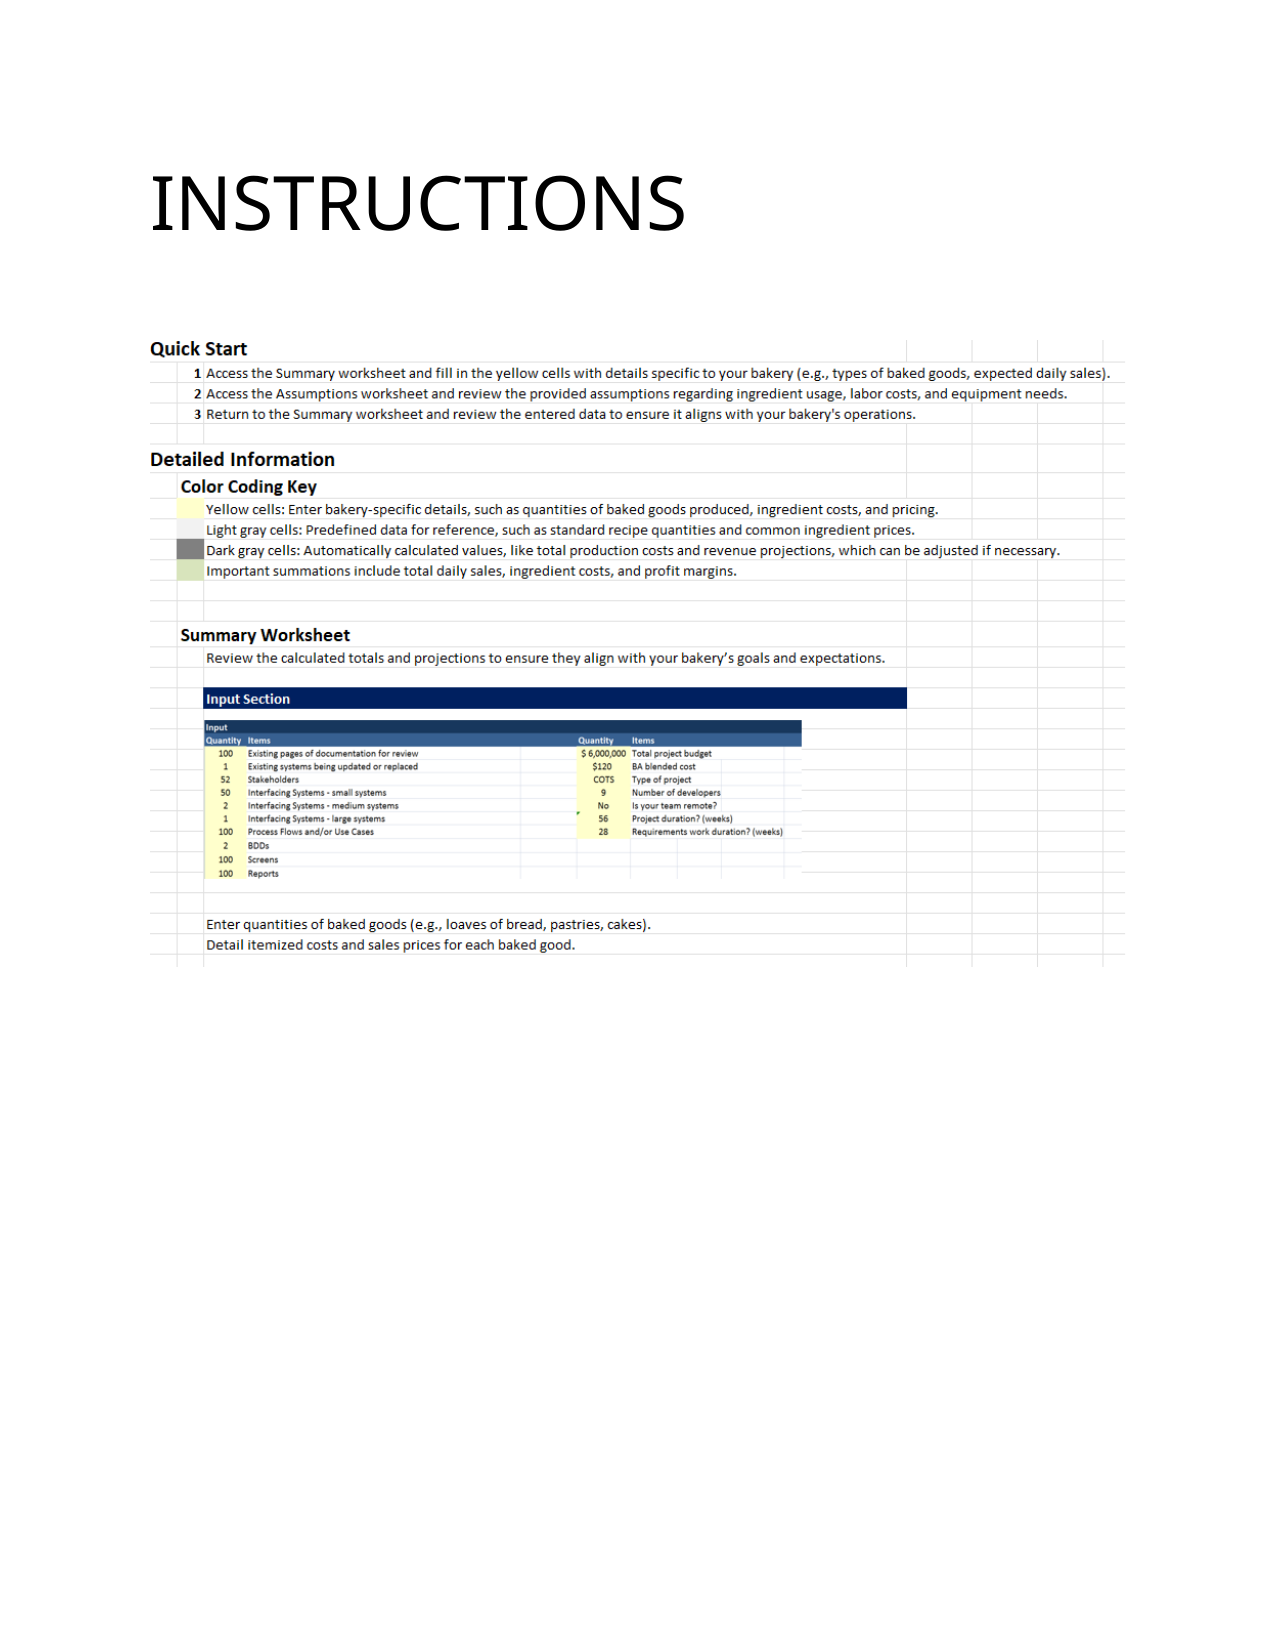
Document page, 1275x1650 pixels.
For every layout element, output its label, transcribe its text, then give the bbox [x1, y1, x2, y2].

text INSTRUCTIONS [150, 150, 1125, 252]
picture [150, 340, 1125, 967]
